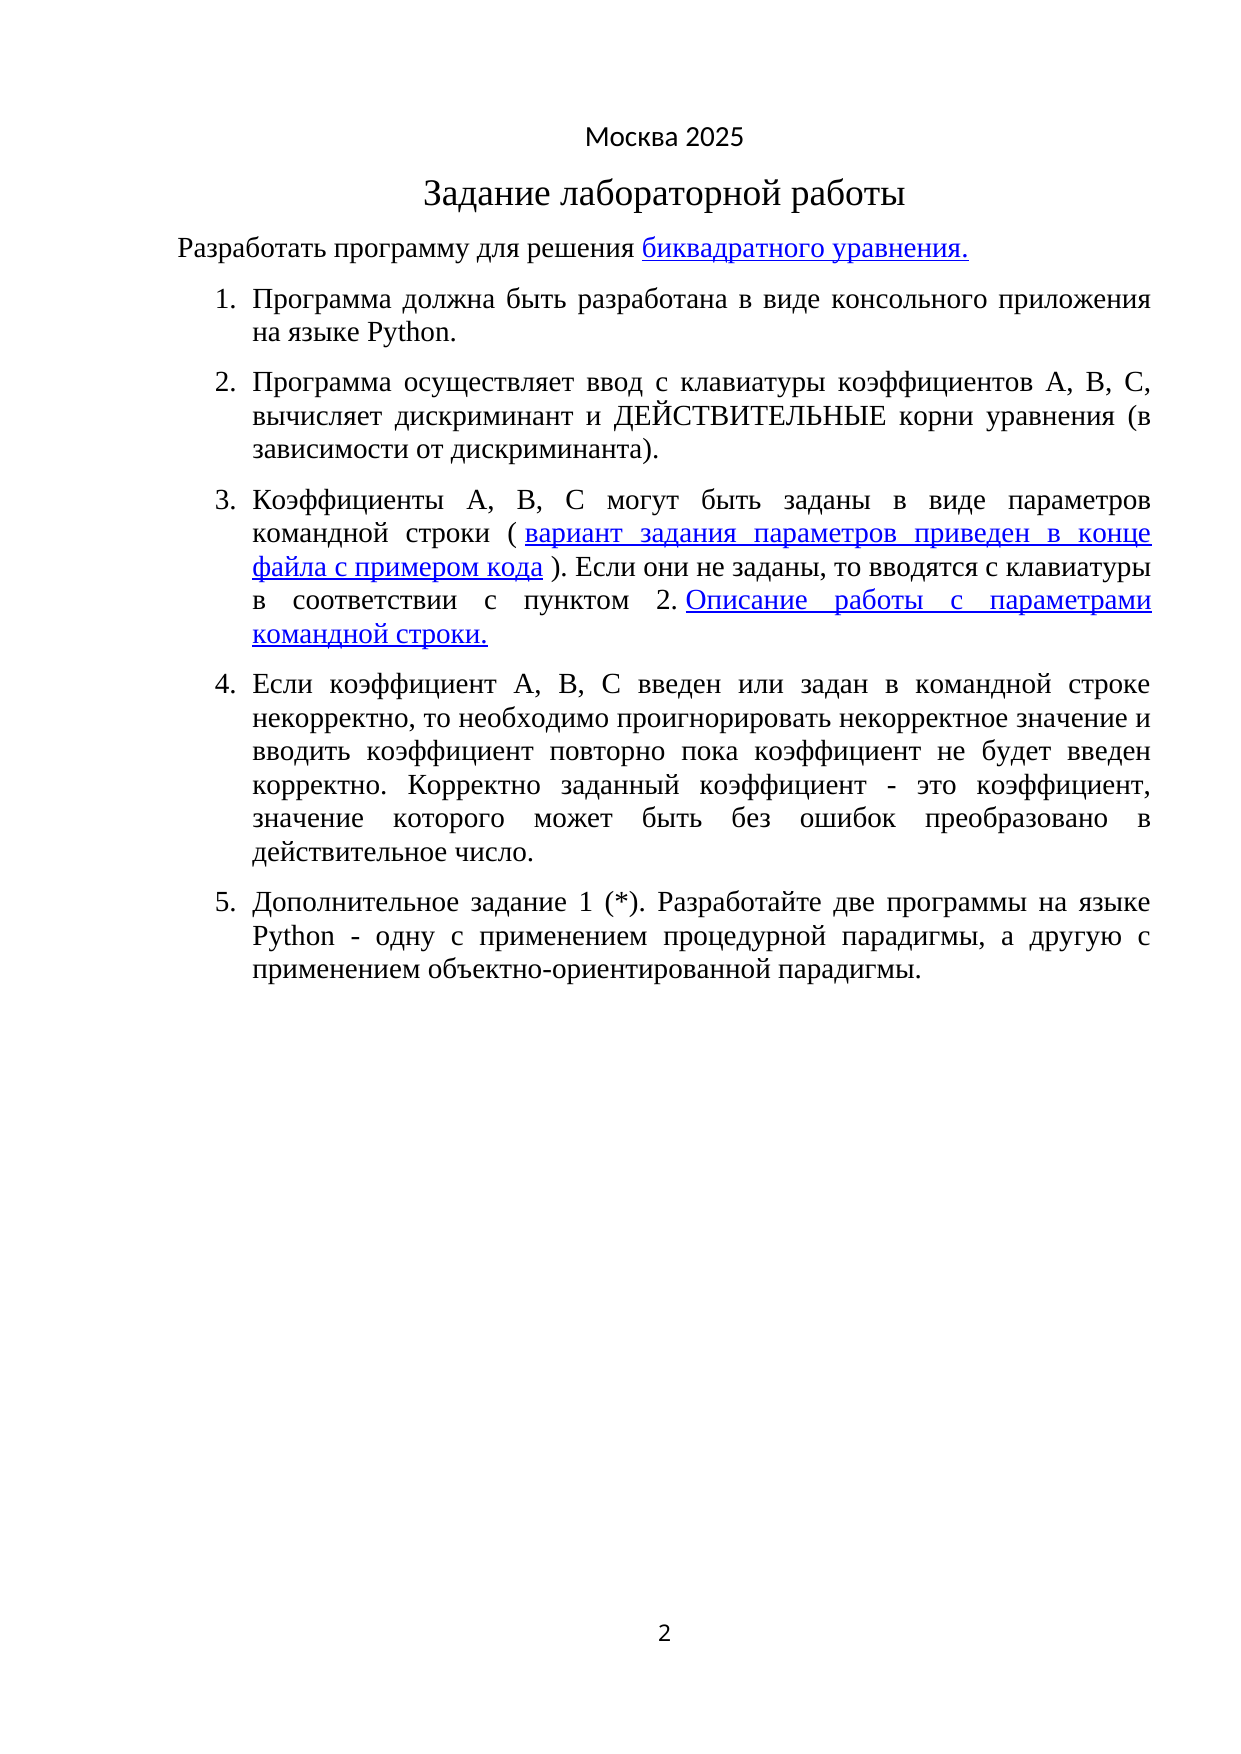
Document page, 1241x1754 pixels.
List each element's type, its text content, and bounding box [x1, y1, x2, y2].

text Москва 2025 [177, 118, 1152, 154]
text Задание лабораторной работы​ [177, 171, 1152, 214]
list Программа осуществляет ввод с клавиатуры коэффициентов А, В, С, вычисляет дискриминант и ДЕЙСТВИТЕЛЬНЫЕ корни уравнения (в зависимости от дискриминанта). [214, 364, 1152, 465]
text Разработать программу для решения биквадратного уравнения. [177, 231, 1152, 264]
list Если коэффициент А, В, С введен или задан в командной строке некорректно, то необходимо проигнорировать некорректное значение и вводить коэффициент повторно пока коэффициент не будет введен корректно. Корректно заданный коэффициент - это коэффициент, значение которого может быть без ошибок преобразовано в действительное число. [214, 666, 1152, 867]
list Программа должна быть разработана в виде консольного приложения на языке Python. [214, 281, 1152, 348]
list Коэффициенты А, В, С могут быть заданы в виде параметров командной строки ( вариант задания параметров приведен в конце файла с примером кода ). Если они не заданы, то вводятся с клавиатуры в соответствии с пунктом 2. Описание работы с параметрами командной строки. [214, 482, 1152, 649]
list Дополнительное задание 1 (*). Разработайте две программы на языке Python - одну с применением процедурной парадигмы, а другую с применением объектно-ориентированной парадигмы. [214, 884, 1152, 985]
